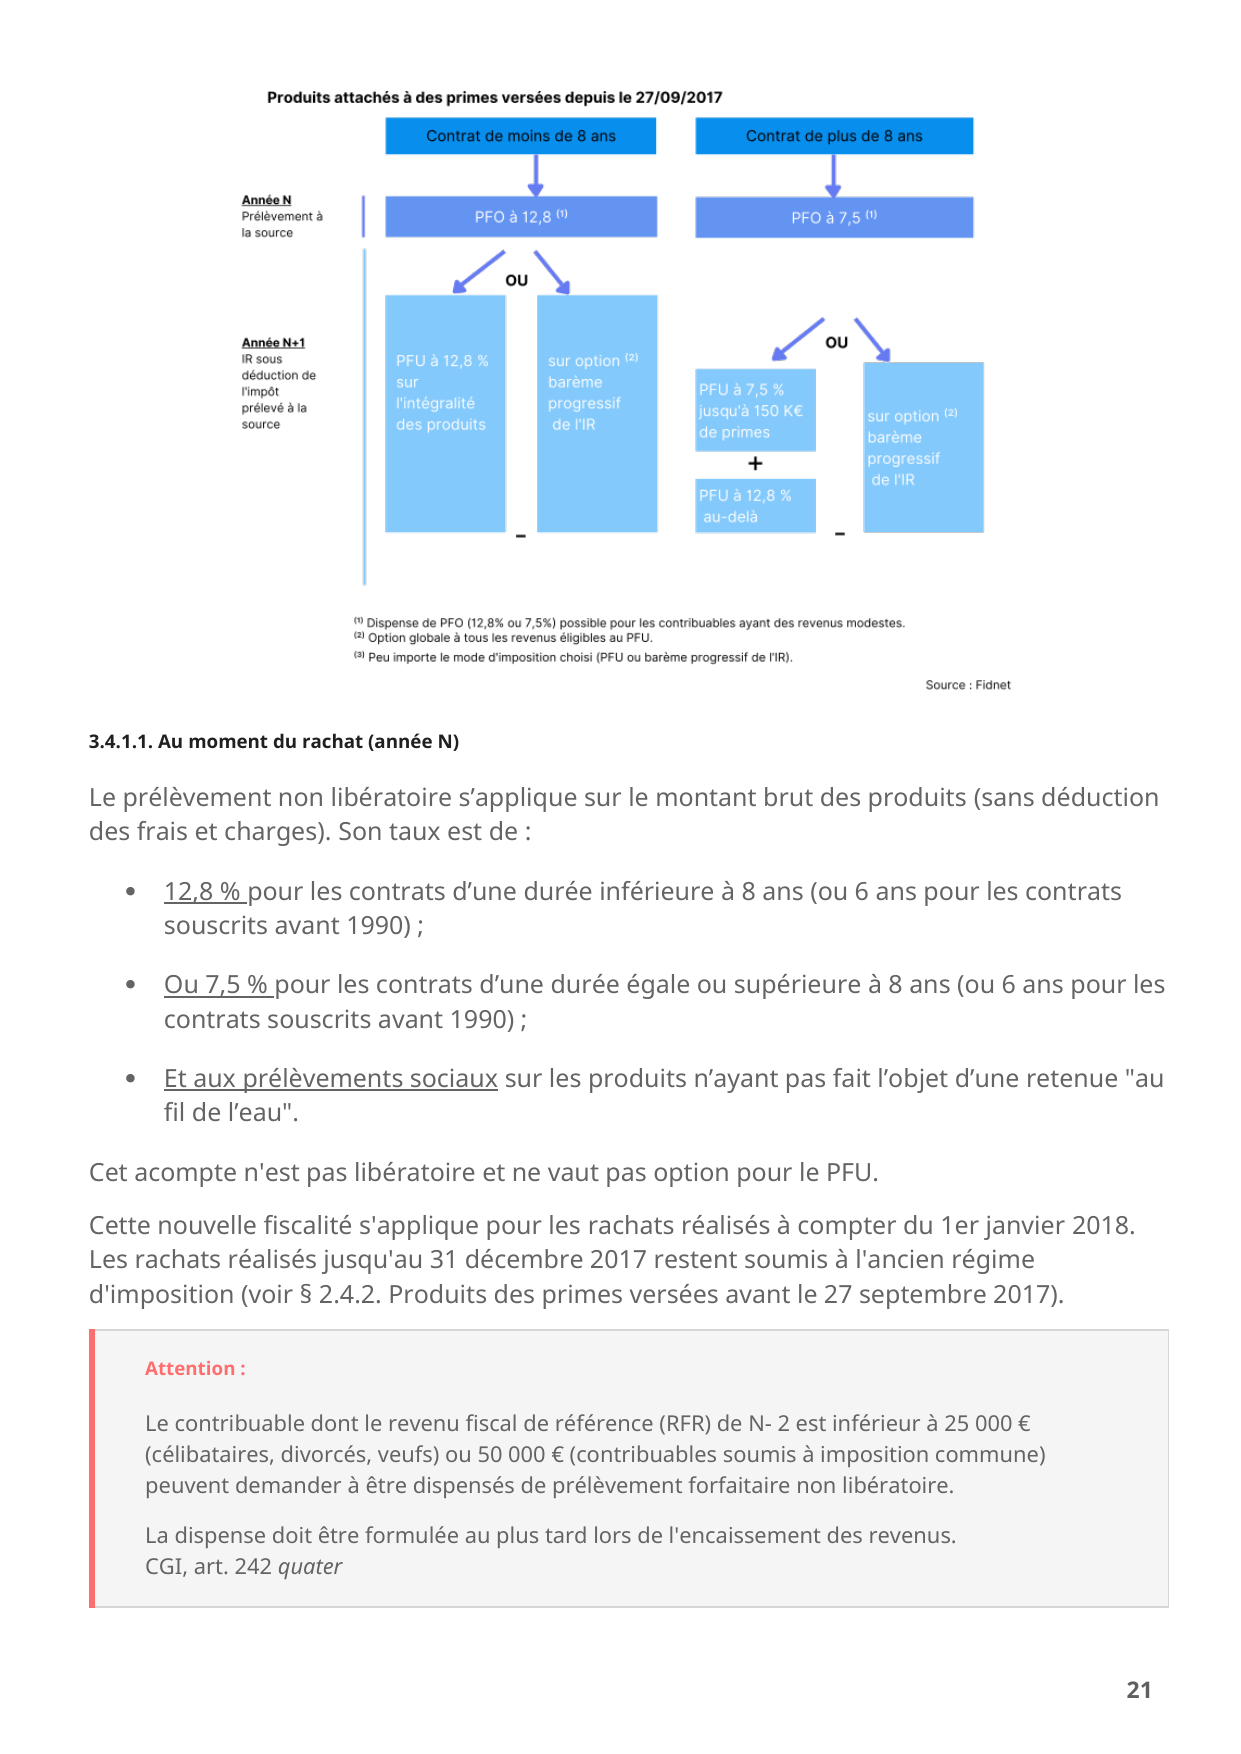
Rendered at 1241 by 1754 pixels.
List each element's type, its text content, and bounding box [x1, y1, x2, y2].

subtitle 3.4.1.1. Au moment du rachat (année N) [89, 728, 1169, 754]
title Attention : [95, 1331, 1168, 1379]
list Ou 7,5 % pour les contrats d’une durée égale ou supérieure à 8 ans (ou 6 ans pour les contrats souscrits avant 1990) ; [126, 967, 1169, 1035]
text La dispense doit être formulée au plus tard lors de l'encaissement des revenus. CGI, art. 242 quater [95, 1492, 1168, 1606]
picture [212, 78, 1046, 704]
text Le prélèvement non libératoire s’applique sur le montant brut des produits (sans déduction des frais et charges). Son taux est de : [89, 779, 1169, 848]
text Cette nouvelle fiscalité s'applique pour les rachats réalisés à compter du 1er janvier 2018. Les rachats réalisés jusqu'au 31 décembre 2017 restent soumis à l'ancien régime d'imposition (voir § 2.4.2. Produits des primes versées avant le 27 septembre 2017). [89, 1207, 1169, 1310]
list 12,8 % pour les contrats d’une durée inférieure à 8 ans (ou 6 ans pour les contrats souscrits avant 1990) ; [126, 873, 1169, 942]
text Le contribuable dont le revenu fiscal de référence (RFR) de N- 2 est inférieur à 25 000 € (célibataires, divorcés, veufs) ou 50 000 € (contribuables soumis à imposition commune) peuvent demander à être dispensés de prélèvement forfaitaire non libératoire. [95, 1379, 1168, 1492]
text Cet acompte n'est pas libératoire et ne vaut pas option pour le PFU. [89, 1154, 1169, 1188]
list Et aux prélèvements sociaux sur les produits n’ayant pas fait l’objet d’une retenue "au fil de l’eau". [126, 1060, 1169, 1129]
